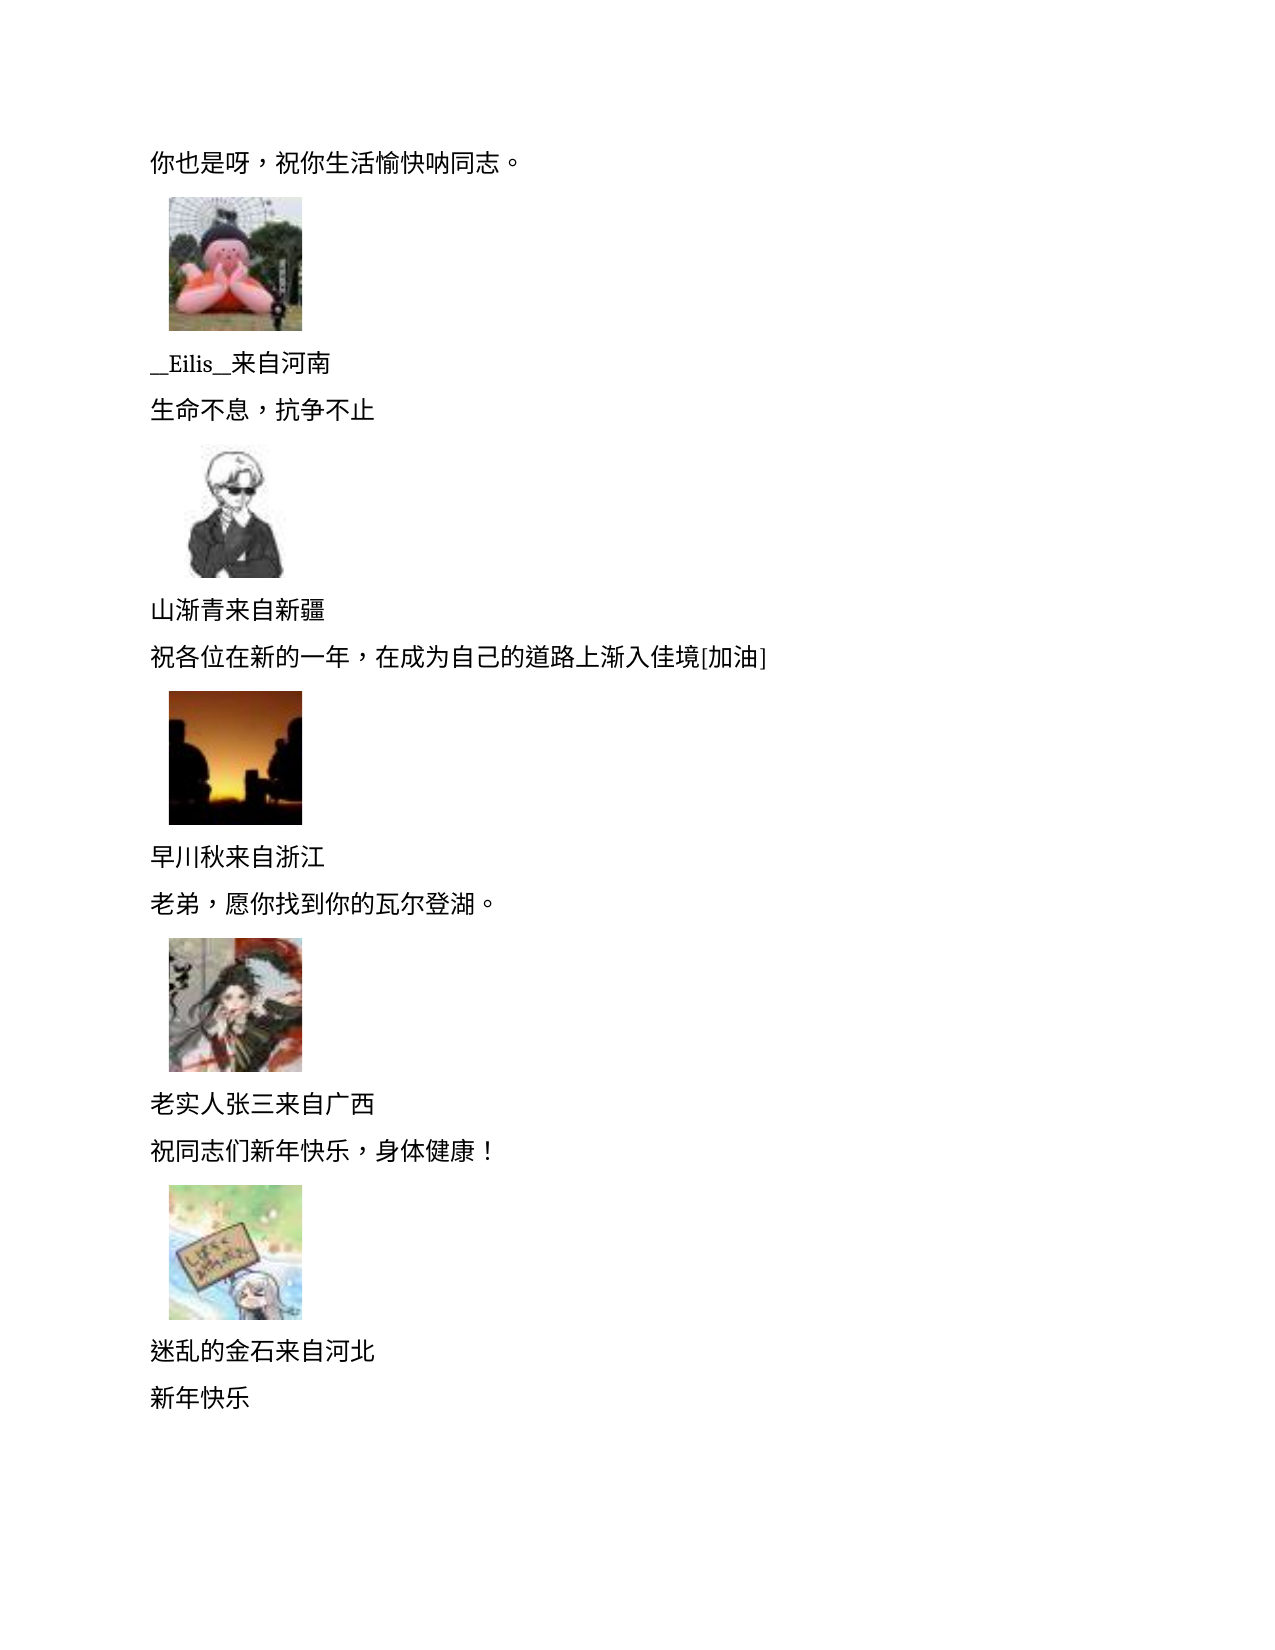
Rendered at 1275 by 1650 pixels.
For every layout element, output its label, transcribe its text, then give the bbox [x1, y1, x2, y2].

picture [168, 197, 303, 331]
text 早川秋来自浙江 [150, 844, 1125, 872]
text 山渐青来自新疆 [150, 597, 1125, 625]
text 老弟，愿你找到你的瓦尔登湖。 [150, 891, 1125, 920]
text 祝同志们新年快乐，身体健康！ [150, 1138, 1125, 1167]
text 迷乱的金石来自河北 [150, 1338, 1125, 1367]
text 新年快乐 [150, 1385, 1125, 1414]
picture [168, 938, 303, 1072]
text 老实人张三来自广西 [150, 1091, 1125, 1119]
picture [168, 1185, 303, 1320]
text 生命不息，抗争不止 [150, 397, 1125, 426]
text 祝各位在新的一年，在成为自己的道路上渐入佳境[加油] [150, 644, 1125, 673]
picture [168, 691, 303, 825]
text 你也是呀，祝你生活愉快呐同志。 [150, 150, 1125, 179]
picture [168, 444, 303, 578]
text __Eilis__来自河南 [150, 349, 1125, 378]
